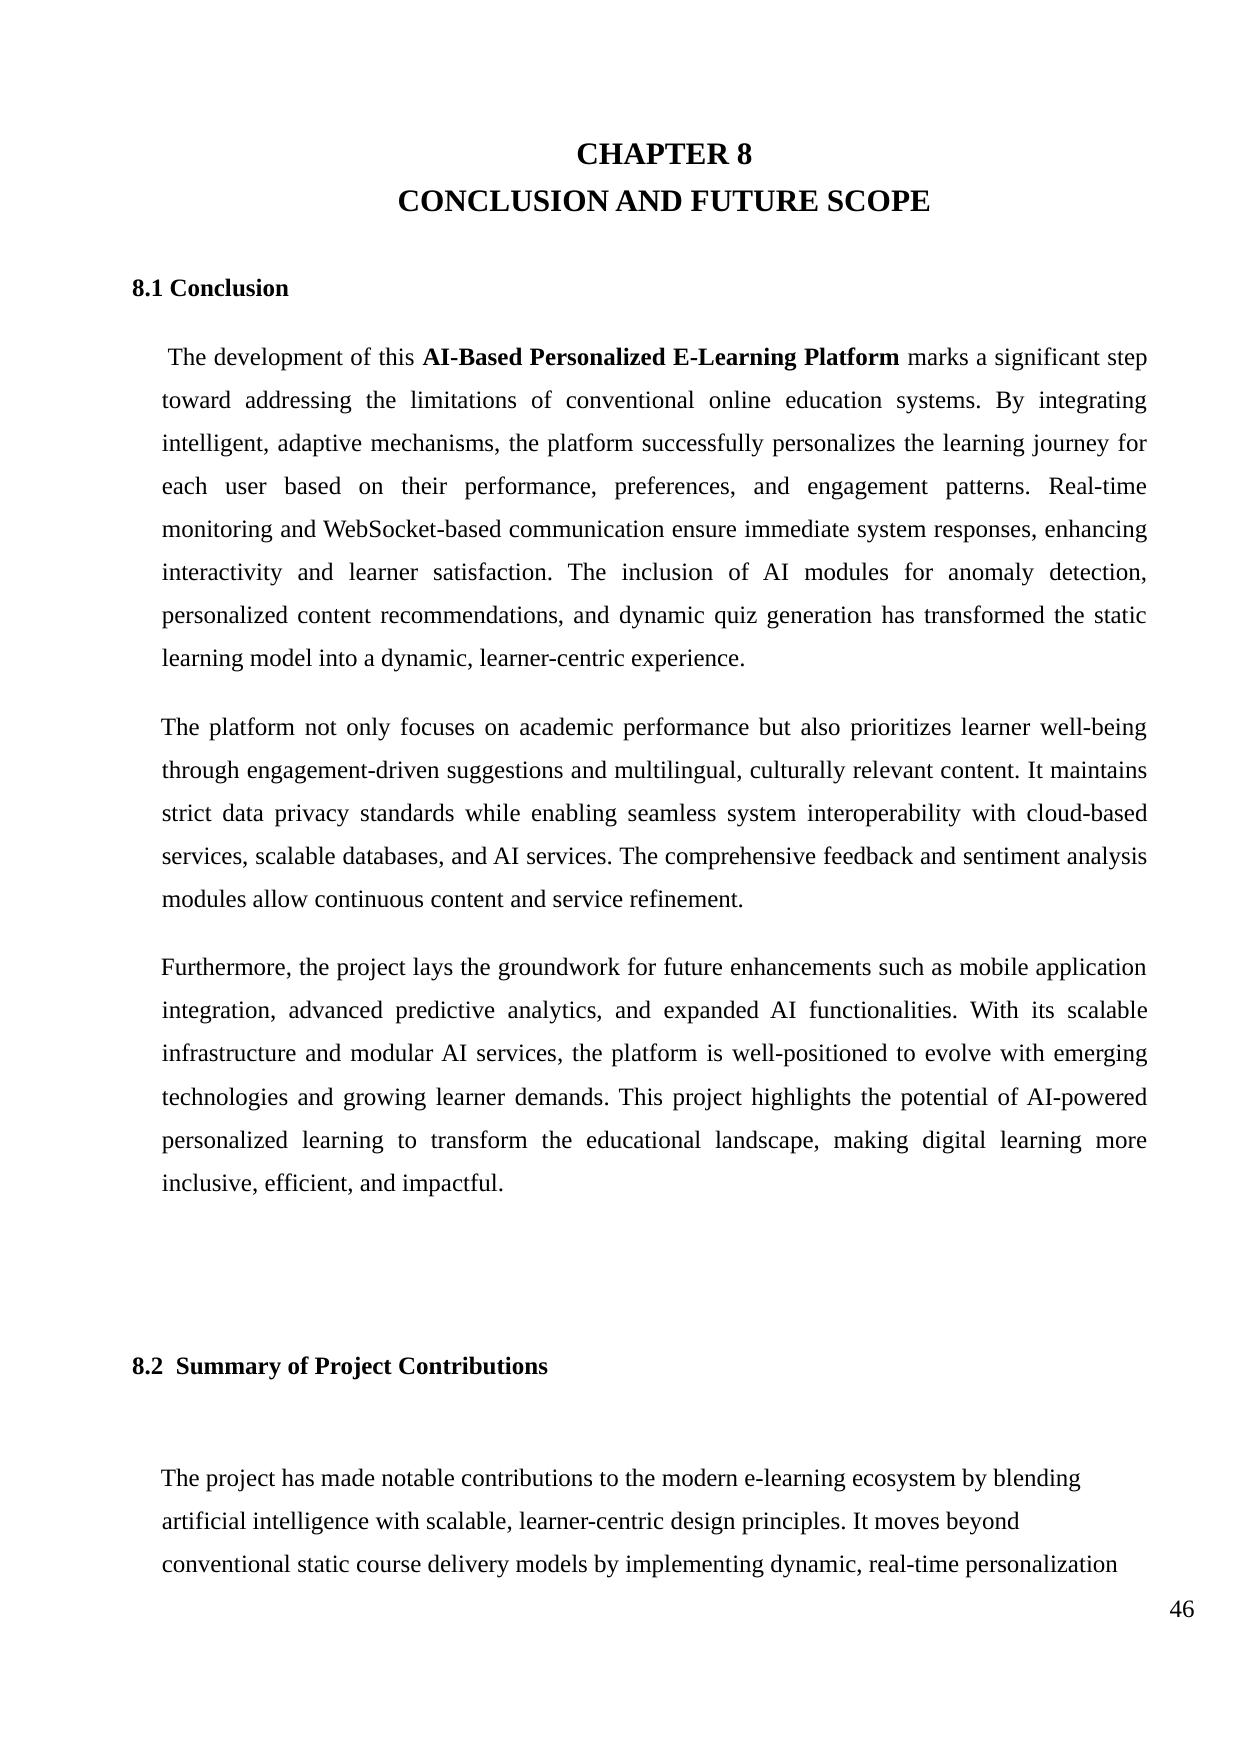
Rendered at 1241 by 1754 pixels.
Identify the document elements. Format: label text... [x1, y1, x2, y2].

text 8.2 Summary of Project Contributions [132, 1351, 1148, 1380]
text The development of this AI-Based Personalized E-Learning Platform marks a significant step toward addressing the limitations of conventional online education systems. By integrating intelligent, adaptive mechanisms, the platform successfully personalizes the learning journey for each user based on their performance, preferences, and engagement patterns. Real-time monitoring and WebSocket-based communication ensure immediate system responses, enhancing interactivity and learner satisfaction. The inclusion of AI modules for anomaly detection, personalized content recommendations, and dynamic quiz generation has transformed the static learning model into a dynamic, learner-centric experience. [161, 342, 1148, 672]
text CHAPTER 8 [164, 135, 1164, 171]
text Furthermore, the project lays the groundwork for future enhancements such as mobile application integration, advanced predictive analytics, and expanded AI functionalities. With its scalable infrastructure and modular AI services, the platform is well-positioned to evolve with emerging technologies and growing learner demands. This project highlights the potential of AI-powered personalized learning to transform the educational landscape, making digital learning more inclusive, efficient, and impactful. [161, 952, 1148, 1197]
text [161, 1463, 1148, 1578]
subtitle 8.1 Conclusion [132, 273, 1148, 302]
text CONCLUSION AND FUTURE SCOPE [164, 183, 1164, 219]
text The platform not only focuses on academic performance but also prioritizes learner well-being through engagement-driven suggestions and multilingual, culturally relevant content. It maintains strict data privacy standards while enabling seamless system interoperability with cloud-based services, scalable databases, and AI services. The comprehensive feedback and sentiment analysis modules allow continuous content and service refinement. [161, 712, 1148, 913]
